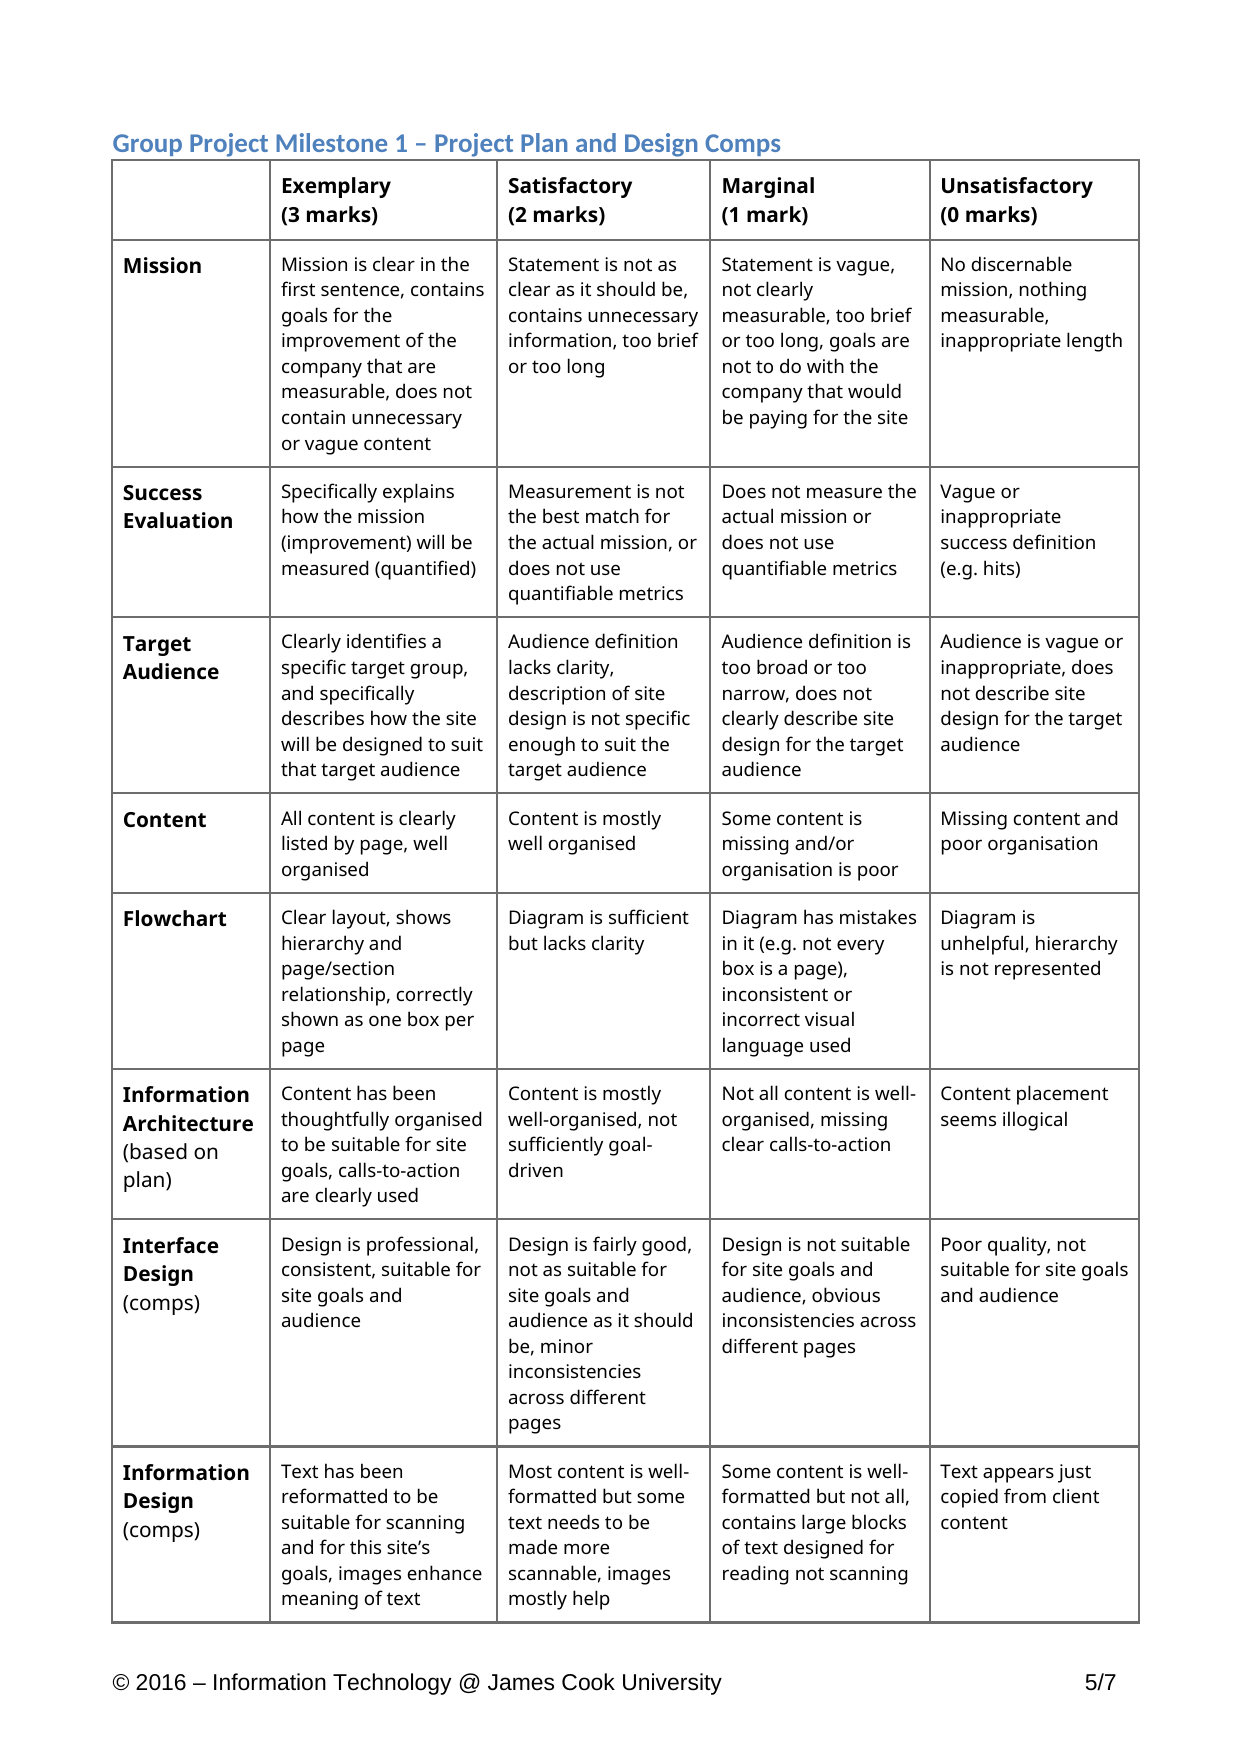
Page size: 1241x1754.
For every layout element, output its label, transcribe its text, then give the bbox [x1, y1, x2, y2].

table_cell Text has been reformatted to be suitable for scanning and for this site’s goals, images enhance meaning of text [271, 1448, 496, 1621]
table_cell Audience definition lacks clarity, description of site design is not specific enough to suit the target audience [498, 618, 709, 792]
table_cell Interface Design (comps) [113, 1220, 269, 1445]
table_cell Not all content is well-organised, missing clear calls-to-action [711, 1070, 929, 1218]
table_cell Specifically explains how the mission (improvement) will be measured (quantified) [271, 468, 496, 616]
table_cell Clear layout, shows hierarchy and page/section relationship, correctly shown as one box per page [271, 894, 496, 1068]
table_header Exemplary (3 marks) [271, 161, 496, 239]
table_cell Some content is well-formatted but not all, contains large blocks of text designed for reading not scanning [711, 1448, 929, 1621]
table_cell Statement is not as clear as it should be, contains unnecessary information, too brief or too long [498, 241, 709, 466]
table_cell Some content is missing and/or organisation is poor [711, 794, 929, 892]
table_header Satisfactory (2 marks) [498, 161, 709, 239]
table_cell All content is clearly listed by page, well organised [271, 794, 496, 892]
table_cell Design is professional, consistent, suitable for site goals and audience [271, 1220, 496, 1445]
table_cell Design is fairly good, not as suitable for site goals and audience as it should be, minor inconsistencies across different pages [498, 1220, 709, 1445]
table_cell Flowchart [113, 894, 269, 1068]
table_header [113, 161, 269, 239]
table_cell Most content is well-formatted but some text needs to be made more scannable, images mostly help [498, 1448, 709, 1621]
table_cell Text appears just copied from client content [931, 1448, 1138, 1621]
table_cell Mission is clear in the first sentence, contains goals for the improvement of the company that are measurable, does not contain unnecessary or vague content [271, 241, 496, 466]
table_cell Diagram is sufficient but lacks clarity [498, 894, 709, 1068]
table_cell Content placement seems illogical [931, 1070, 1138, 1218]
table_cell Does not measure the actual mission or does not use quantifiable metrics [711, 468, 929, 616]
table_cell Audience is vague or inappropriate, does not describe site design for the target audience [931, 618, 1138, 792]
table_cell Content [113, 794, 269, 892]
table_cell Target Audience [113, 618, 269, 792]
table_cell Success Evaluation [113, 468, 269, 616]
table_cell Content is mostly well-organised, not sufficiently goal-driven [498, 1070, 709, 1218]
table_cell Design is not suitable for site goals and audience, obvious inconsistencies across different pages [711, 1220, 929, 1445]
table_cell Information Architecture (based on plan) [113, 1070, 269, 1218]
table_cell Statement is vague, not clearly measurable, too brief or too long, goals are not to do with the company that would be paying for the site [711, 241, 929, 466]
table_cell Clearly identifies a specific target group, and specifically describes how the site will be designed to suit that target audience [271, 618, 496, 792]
table_cell Information Design (comps) [113, 1448, 269, 1621]
table_cell Content has been thoughtfully organised to be suitable for site goals, calls-to-action are clearly used [271, 1070, 496, 1218]
table_cell Content is mostly well organised [498, 794, 709, 892]
table_cell Diagram is unhelpful, hierarchy is not represented [931, 894, 1138, 1068]
table_cell Vague or inappropriate success definition (e.g. hits) [931, 468, 1138, 616]
table_header Marginal (1 mark) [711, 161, 929, 239]
table_cell No discernable mission, nothing measurable, inappropriate length [931, 241, 1138, 466]
table_cell Measurement is not the best match for the actual mission, or does not use quantifiable metrics [498, 468, 709, 616]
table_cell Diagram has mistakes in it (e.g. not every box is a page), inconsistent or incorrect visual language used [711, 894, 929, 1068]
table_header Unsatisfactory (0 marks) [931, 161, 1138, 239]
table_cell Poor quality, not suitable for site goals and audience [931, 1220, 1138, 1445]
table_cell Audience definition is too broad or too narrow, does not clearly describe site design for the target audience [711, 618, 929, 792]
table_cell Mission [113, 241, 269, 466]
subtitle Group Project Milestone 1 – Project Plan and Design Comps [112, 126, 1128, 159]
table_cell Missing content and poor organisation [931, 794, 1138, 892]
